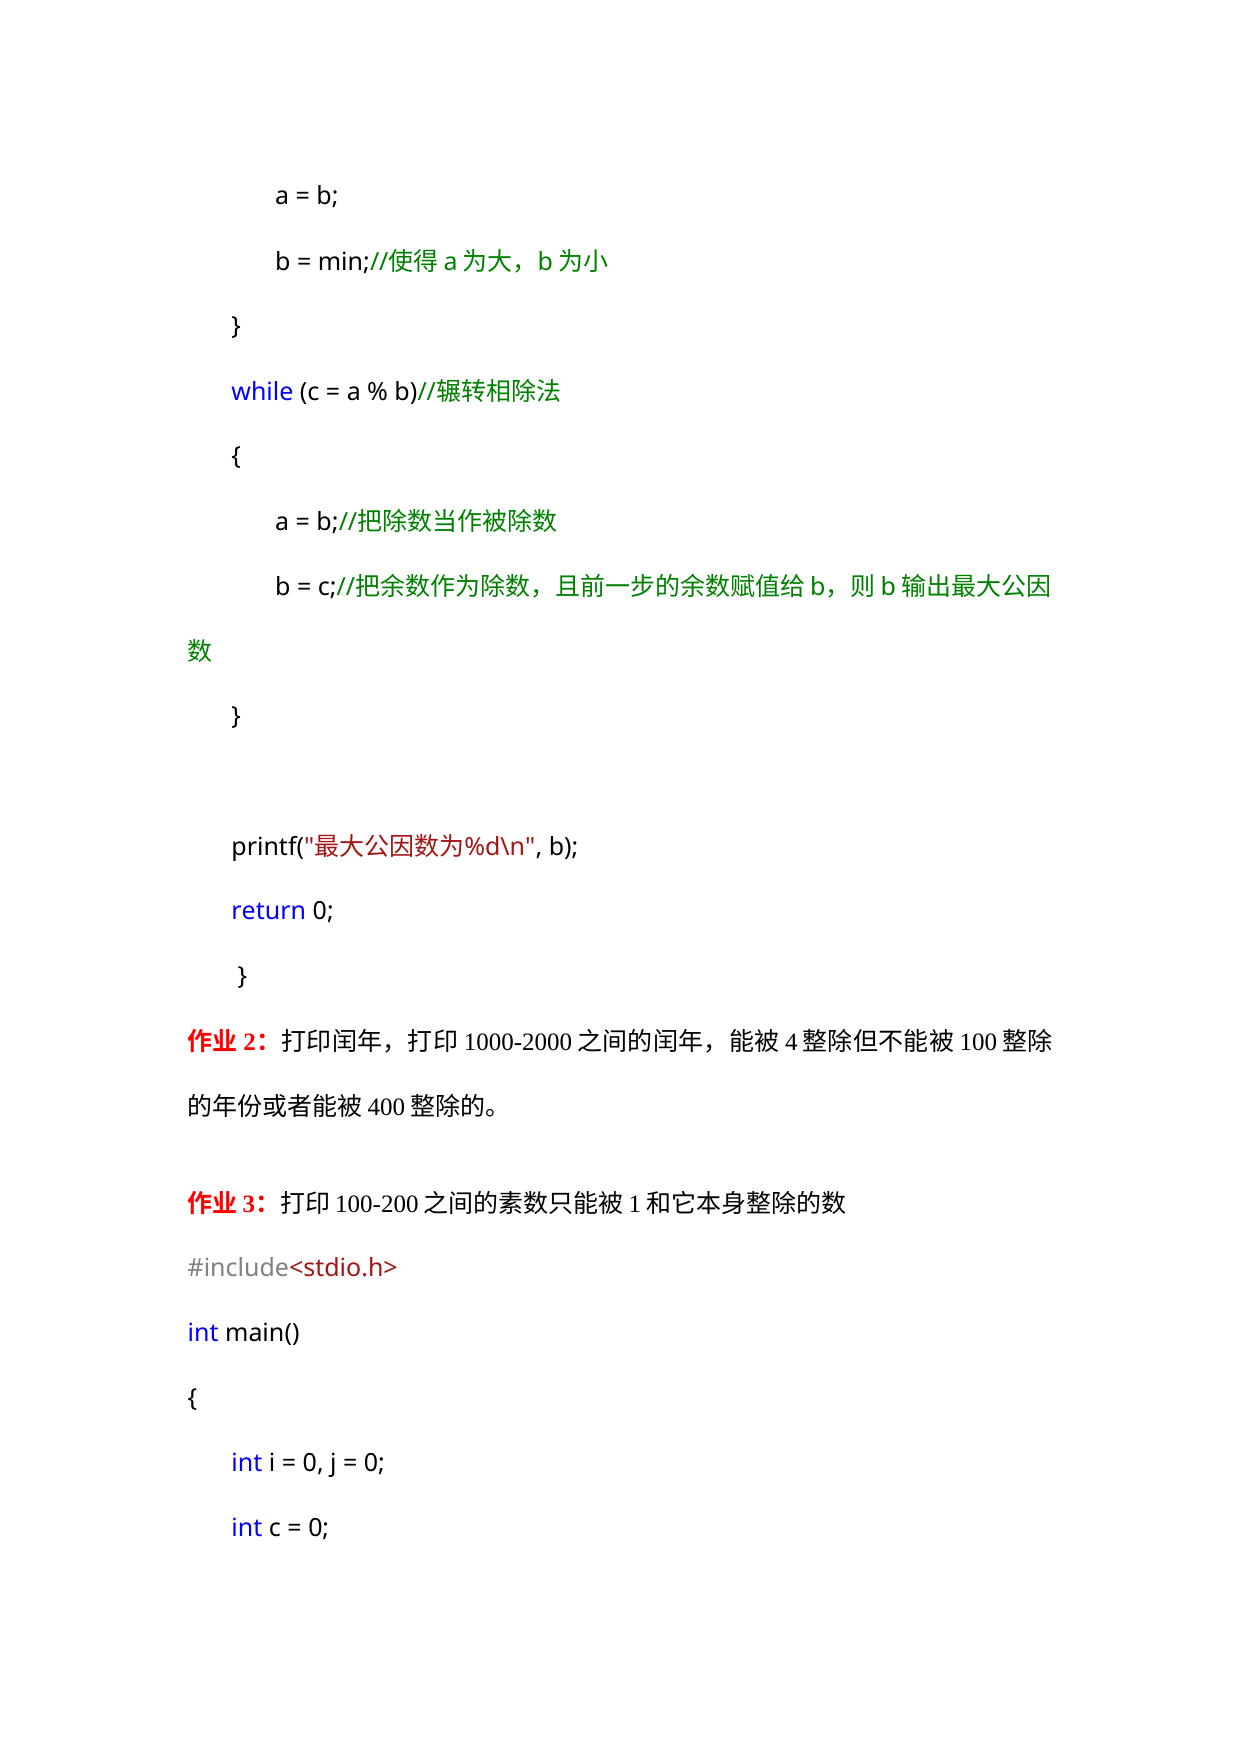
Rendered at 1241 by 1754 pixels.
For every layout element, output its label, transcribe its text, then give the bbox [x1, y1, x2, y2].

text } [187, 682, 1053, 747]
text int i = 0, j = 0; [187, 1429, 1053, 1494]
text } [187, 292, 1053, 357]
text int c = 0; [187, 1494, 1053, 1559]
text { [187, 422, 1053, 487]
text 作业2：打印闰年，打印1000-2000之间的闰年，能被4整除但不能被100整除的年份或者能被400整除的。 [187, 1007, 1053, 1137]
text return 0; [187, 877, 1053, 942]
text { [187, 1364, 1053, 1429]
text } [187, 942, 1053, 1007]
text b = c;//把余数作为除数，且前一步的余数赋值给b，则b输出最大公因数 [187, 552, 1053, 682]
text b = min;//使得a为大，b为小 [187, 227, 1053, 292]
text int main() [187, 1299, 1053, 1364]
text 作业3：打印100-200之间的素数只能被1和它本身整除的数 [187, 1169, 1053, 1234]
text while (c = a % b)//辗转相除法 [187, 357, 1053, 422]
text a = b; [187, 162, 1053, 227]
text #include<stdio.h> [187, 1234, 1053, 1299]
text printf("最大公因数为%d\n", b); [187, 812, 1053, 877]
text a = b;//把除数当作被除数 [187, 487, 1053, 552]
